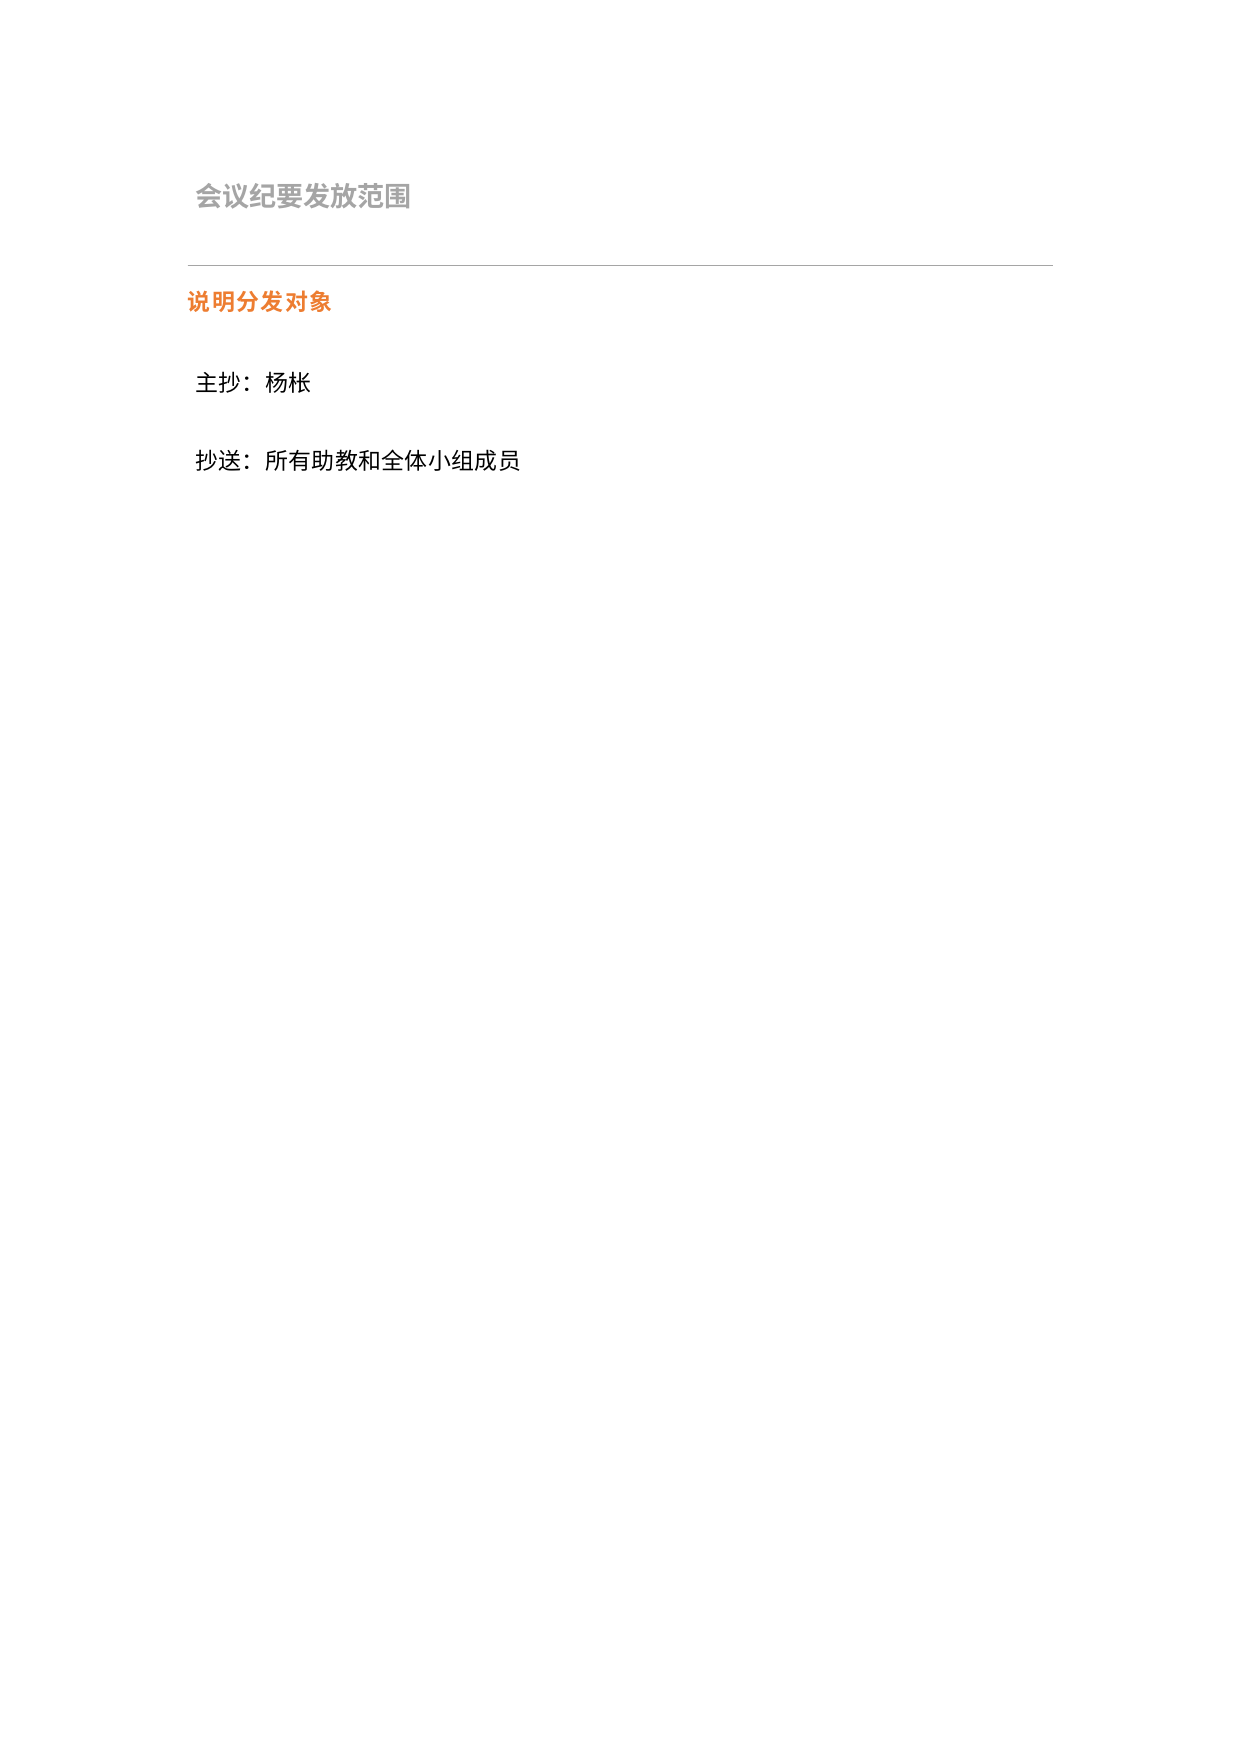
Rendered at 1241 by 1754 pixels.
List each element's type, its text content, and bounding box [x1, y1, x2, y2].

subtitle 说明分发对象 [187, 266, 1053, 333]
text 主抄：杨枨 [195, 349, 1053, 414]
subtitle 会议纪要发放范围 [195, 162, 1053, 227]
text 抄送：所有助教和全体小组成员 [195, 427, 1053, 492]
